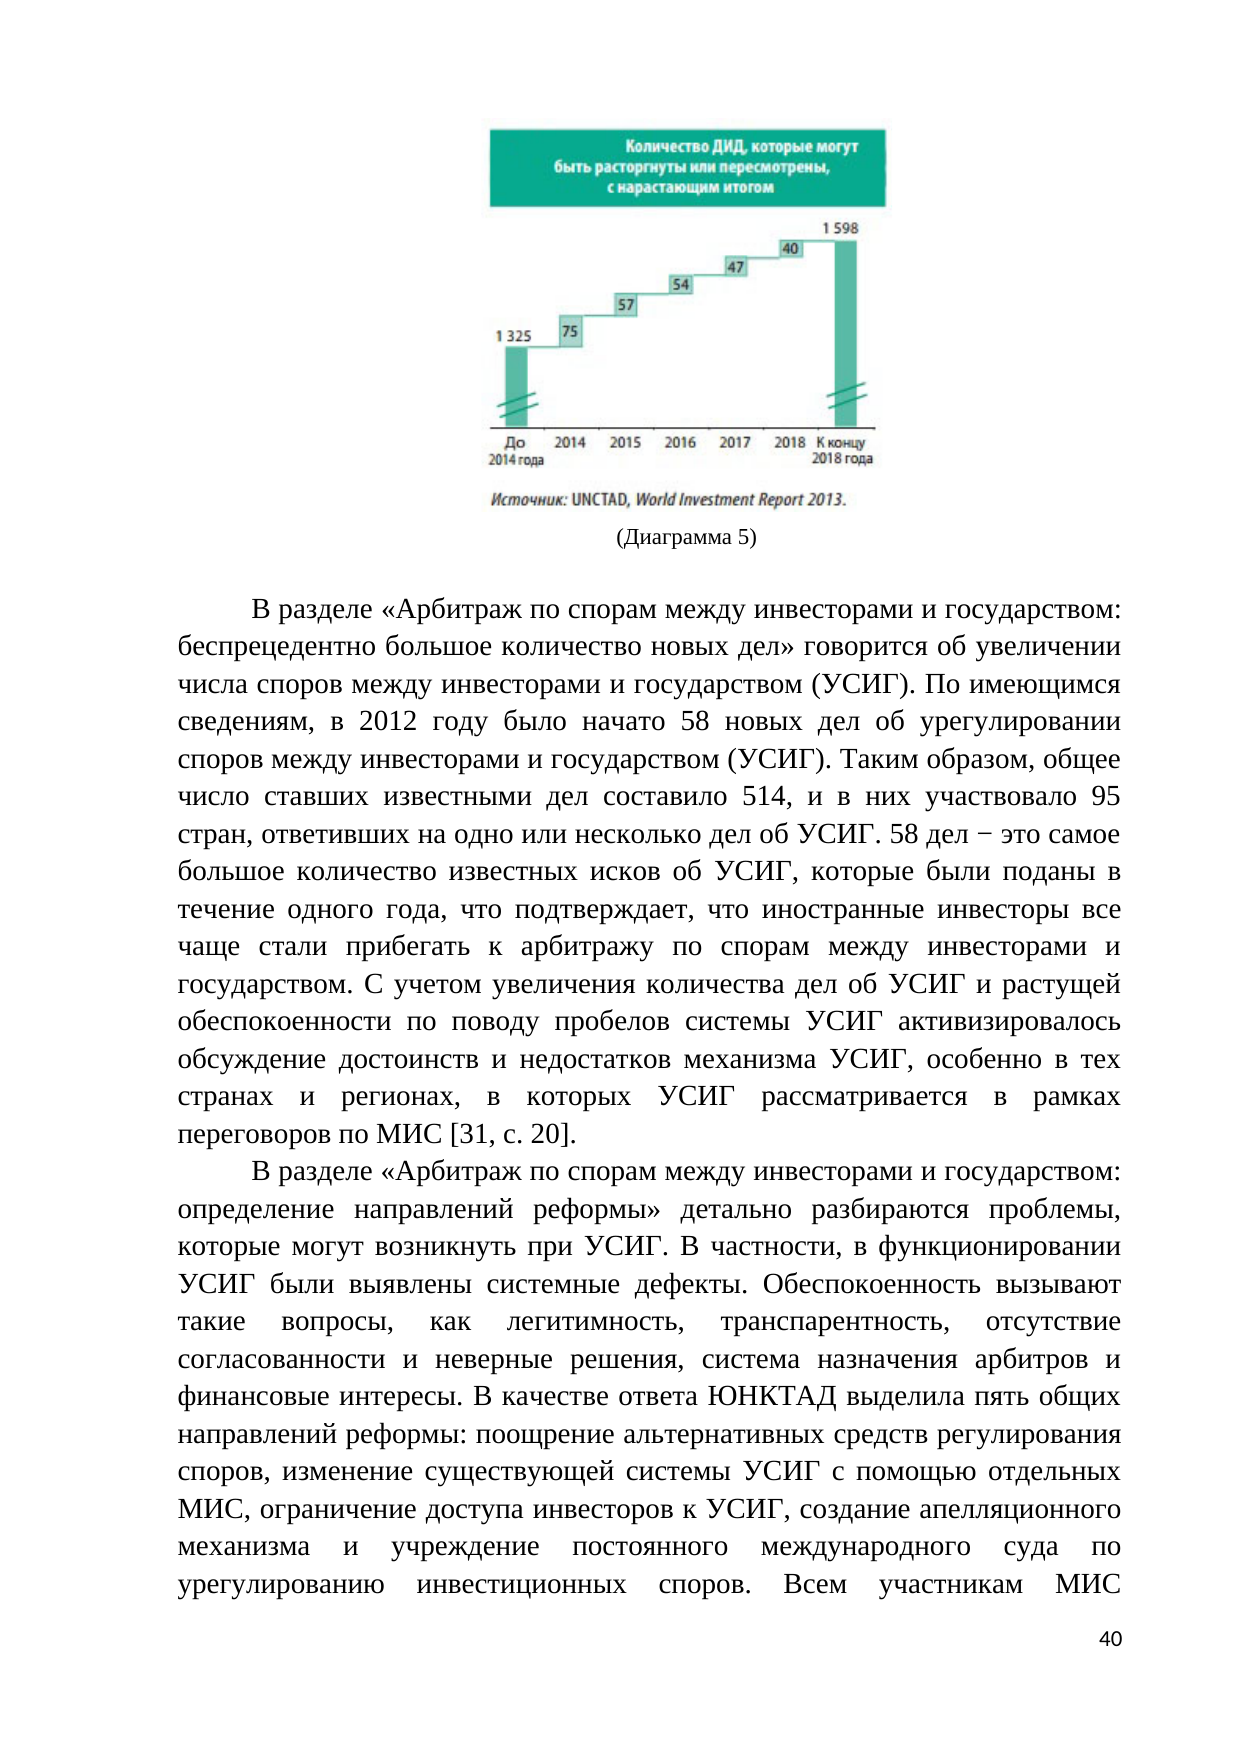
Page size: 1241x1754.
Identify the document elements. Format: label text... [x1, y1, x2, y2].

picture [481, 118, 893, 512]
text (Диаграмма 5) [177, 512, 1122, 549]
text В разделе «Арбитраж по спорам между инвесторами и государством: беспрецедентно большое количество новых дел» говорится об увеличении числа споров между инвесторами и государством (УСИГ). По имеющимся сведениям, в 2012 году было начато 58 новых дел об урегулировании споров между инвесторами и государством (УСИГ). Таким образом, общее число ставших известными дел составило 514, и в них участвовало 95 стран, ответивших на одно или несколько дел об УСИГ. 58 дел − это самое большое количество известных исков об УСИГ, которые были поданы в течение одного года, что подтверждает, что иностранные инвесторы все чаще стали прибегать к арбитражу по спорам между инвесторами и государством. С учетом увеличения количества дел об УСИГ и растущей обеспокоенности по поводу пробелов системы УСИГ активизировалось обсуждение достоинств и недостатков механизма УСИГ, особенно в тех странах и регионах, в которых УСИГ рассматривается в рамках переговоров по МИС [31, с. 20]. [177, 587, 1122, 1149]
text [177, 1149, 1122, 1599]
